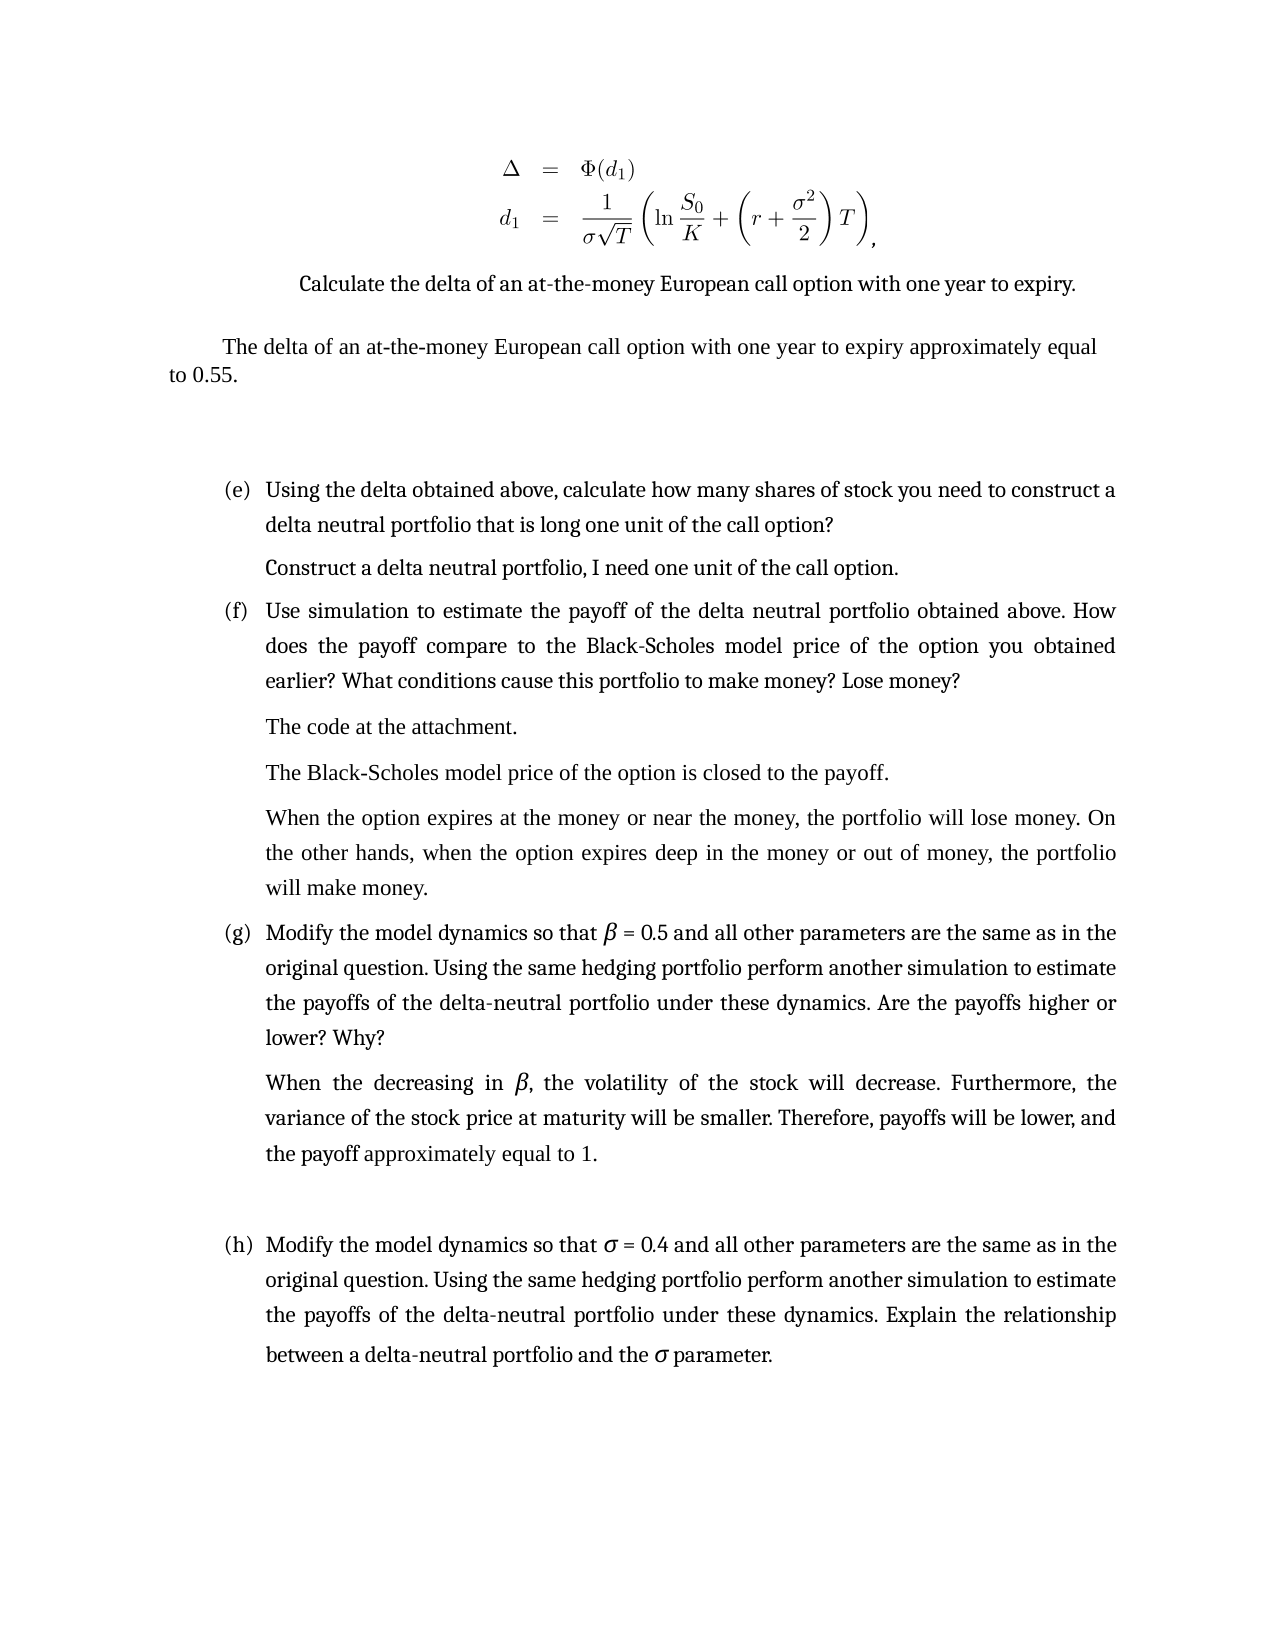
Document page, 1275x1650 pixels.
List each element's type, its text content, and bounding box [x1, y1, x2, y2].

picture [499, 158, 868, 246]
text The delta of an at-the-money European call option with one year to expiry approximately equal to 0.55. [157, 333, 1099, 388]
text Calculate the delta of an at-the-money European call option with one year to expiry. [157, 271, 1076, 297]
list Use simulation to estimate the payoff of the delta neutral portfolio obtained above. How does the payoff compare to the Black-Scholes model price of the option you obtained earlier? What conditions cause this portfolio to make money? Lose money? [224, 598, 1117, 694]
list Modify the model dynamics so that β = 0.5 and all other parameters are the same as in the original question. Using the same hedging portfolio perform another simulation to estimate the payoffs of the delta-neutral portfolio under these dynamics. Are the payoffs higher or lower? Why? [224, 920, 1117, 1051]
text The code at the attachment. [265, 713, 1117, 739]
list Using the delta obtained above, calculate how many shares of stock you need to construct a delta neutral portfolio that is long one unit of the call option? [224, 477, 1117, 539]
text The Black-Scholes model price of the option is closed to the payoff. [265, 759, 1117, 785]
text When the decreasing in β, the volatility of the stock will decrease. Furthermore, the variance of the stock price at maturity will be smaller. Therefore, payoffs will be lower, and the payoff approximately equal to 1. [265, 1070, 1117, 1167]
text Construct a delta neutral portfolio, I need one unit of the call option. [265, 555, 1117, 581]
list Modify the model dynamics so that σ = 0.4 and all other parameters are the same as in the original question. Using the same hedging portfolio perform another simulation to estimate the payoffs of the delta-neutral portfolio under these dynamics. Explain the relationship between a delta-neutral portfolio and the σ parameter. ﻿ [224, 1232, 1117, 1369]
text When the option expires at the money or near the money, the portfolio will lose money. On the other hands, when the option expires deep in the money or out of money, the portfolio will make money. [265, 804, 1117, 901]
